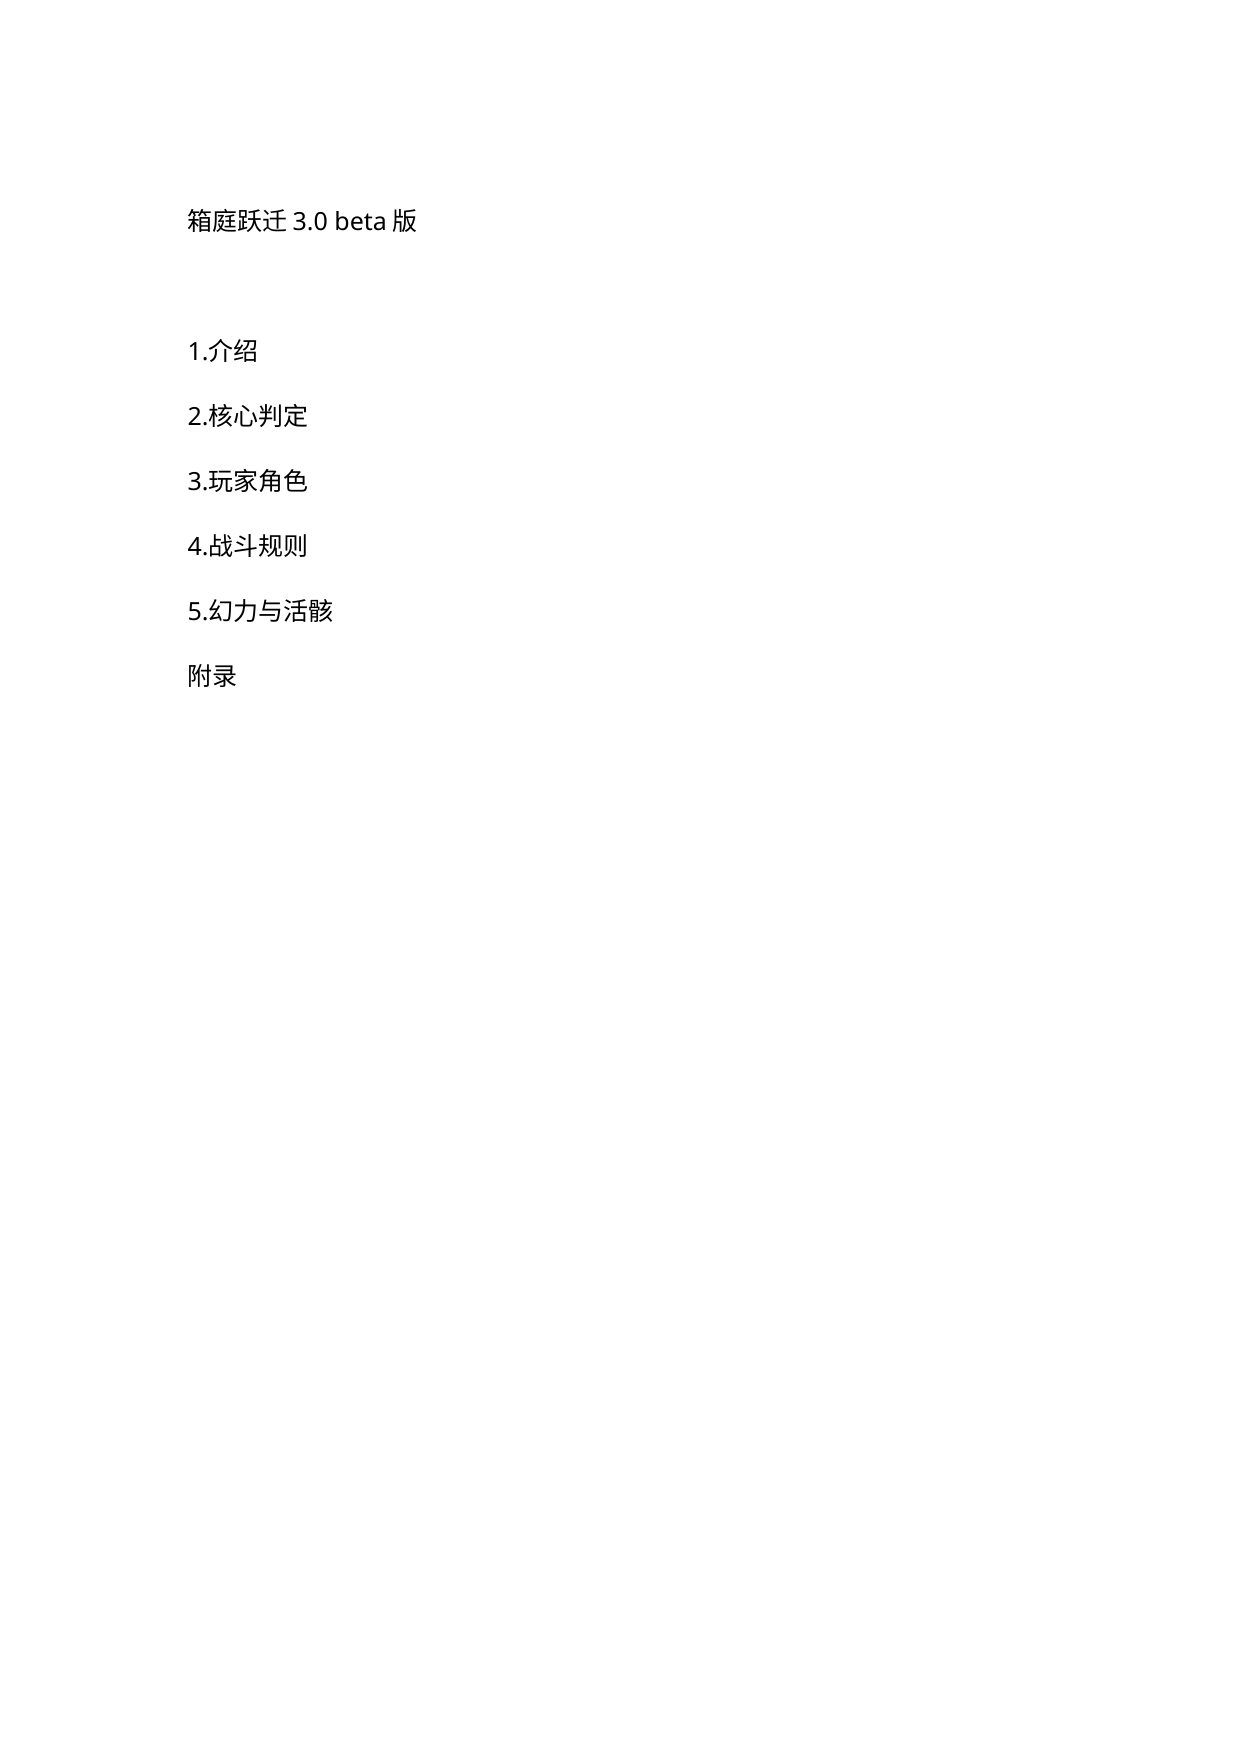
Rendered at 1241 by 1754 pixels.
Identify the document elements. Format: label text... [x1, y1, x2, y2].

text 1.介绍 [187, 317, 1053, 382]
text 箱庭跃迁3.0 beta版 [187, 187, 1053, 252]
text 4.战斗规则 [187, 512, 1053, 577]
text 2.核心判定 [187, 382, 1053, 447]
text 3.玩家角色 [187, 447, 1053, 512]
text 附录 [187, 642, 1053, 707]
text 5.幻力与活骸 [187, 577, 1053, 642]
